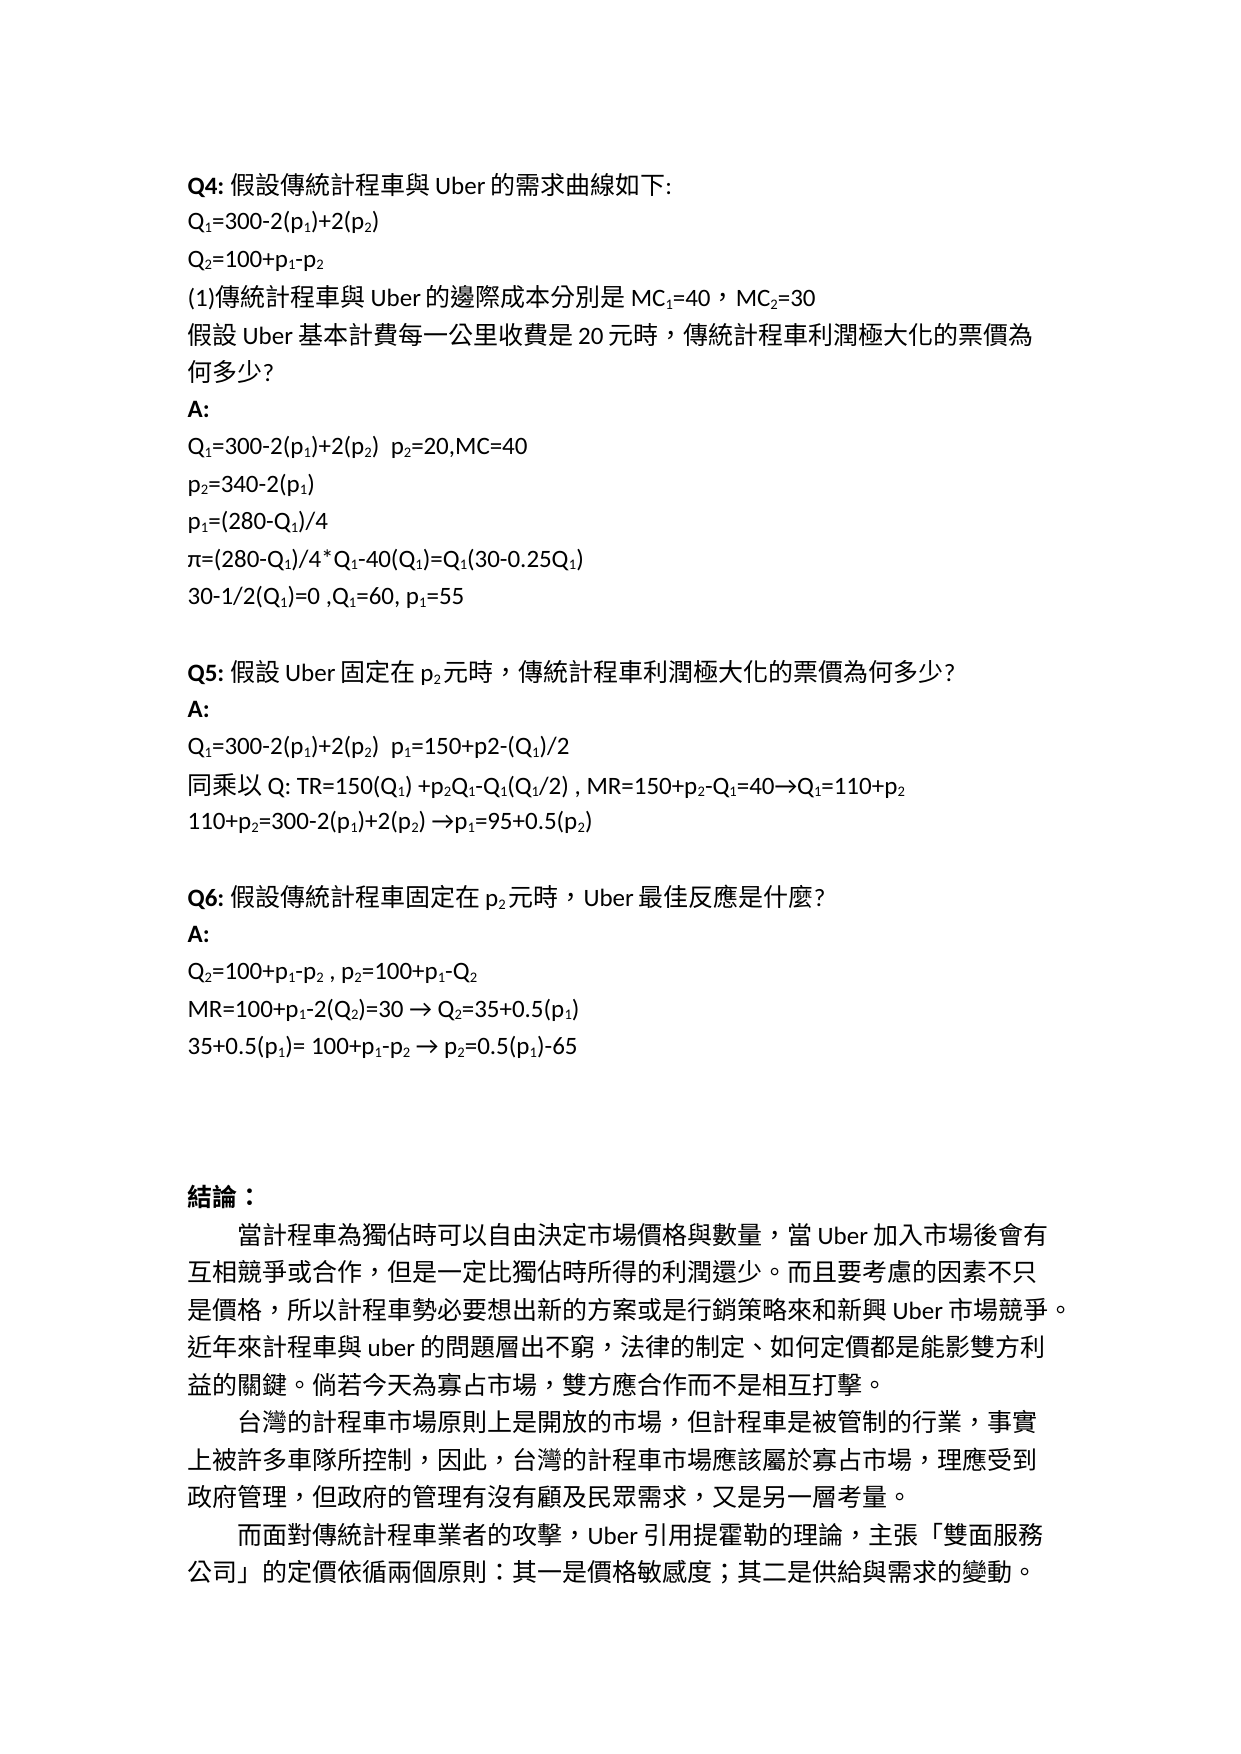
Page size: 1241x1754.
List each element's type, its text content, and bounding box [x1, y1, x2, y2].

text π=(280-Q1)/4*Q1-40(Q1)=Q1(30-0.25Q1) [187, 539, 1053, 577]
text Q5: 假設Uber固定在p2元時，傳統計程車利潤極大化的票價為何多少? [187, 652, 1053, 689]
text Q1=300-2(p1)+2(p2) p2=20,MC=40 [187, 427, 1053, 464]
text 30-1/2(Q1)=0 ,Q1=60, p1=55 [187, 577, 1053, 614]
text A: [187, 914, 1053, 952]
text 同乘以Q: TR=150(Q1) +p2Q1-Q1(Q1/2) , MR=150+p2-Q1=40→Q1=110+p2 [187, 764, 1053, 802]
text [187, 1514, 1053, 1589]
text Q2=100+p1-p2 , p2=100+p1-Q2 [187, 952, 1053, 989]
text 結論： [187, 1177, 1053, 1214]
text Q1=300-2(p1)+2(p2) [187, 202, 1053, 239]
text p1=(280-Q1)/4 [187, 502, 1053, 539]
text p2=340-2(p1) [187, 464, 1053, 502]
text A: [187, 389, 1053, 427]
text MR=100+p1-2(Q2)=30 → Q2=35+0.5(p1) [187, 989, 1053, 1027]
text 當計程車為獨佔時可以自由決定市場價格與數量，當Uber加入市場後會有互相競爭或合作，但是一定比獨佔時所得的利潤還少。而且要考慮的因素不只是價格，所以計程車勢必要想出新的方案或是行銷策略來和新興Uber市場競爭。近年來計程車與uber的問題層出不窮，法律的制定、如何定價都是能影雙方利益的關鍵。倘若今天為寡占市場，雙方應合作而不是相互打擊。 [187, 1214, 1053, 1402]
text A: [187, 689, 1053, 727]
text Q1=300-2(p1)+2(p2) p1=150+p2-(Q1)/2 [187, 727, 1053, 764]
text (1)傳統計程車與Uber的邊際成本分別是MC1=40，MC2=30 [187, 277, 1053, 314]
text Q4: 假設傳統計程車與Uber的需求曲線如下: [187, 164, 1053, 202]
text 35+0.5(p1)= 100+p1-p2 → p2=0.5(p1)-65 [187, 1027, 1053, 1064]
text 台灣的計程車市場原則上是開放的市場，但計程車是被管制的行業，事實上被許多車隊所控制，因此，台灣的計程車市場應該屬於寡占市場，理應受到政府管理，但政府的管理有沒有顧及民眾需求，又是另一層考量。 [187, 1402, 1053, 1514]
text 110+p2=300-2(p1)+2(p2) →p1=95+0.5(p2) [187, 802, 1053, 839]
text 假設Uber基本計費每一公里收費是20元時，傳統計程車利潤極大化的票價為何多少? [187, 314, 1053, 389]
text Q6: 假設傳統計程車固定在p2元時，Uber最佳反應是什麼? [187, 877, 1053, 914]
text Q2=100+p1-p2 [187, 239, 1053, 277]
